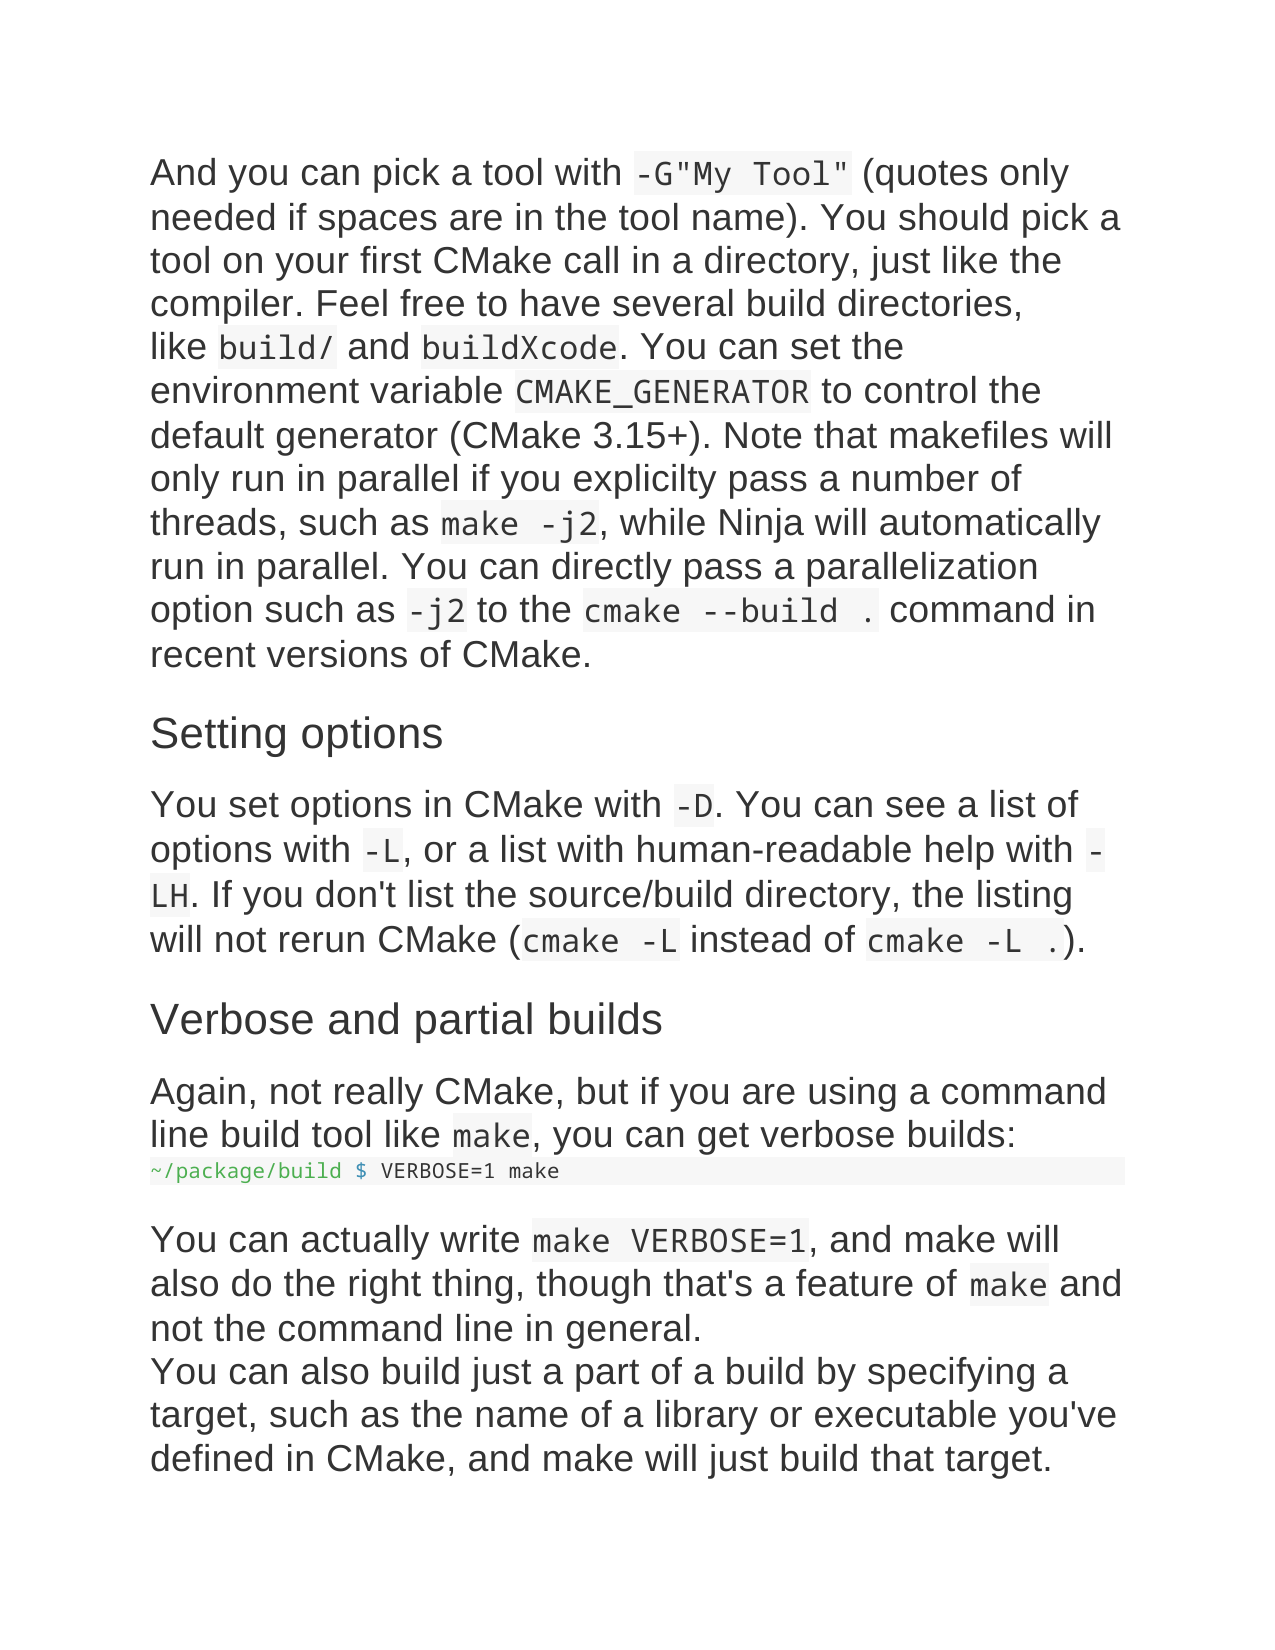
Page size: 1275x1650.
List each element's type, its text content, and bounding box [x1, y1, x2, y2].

text You can also build just a part of a build by specifying a target, such as the name of a library or executable you've defined in CMake, and make will just build that target. [150, 1349, 1125, 1479]
subtitle Setting options [150, 707, 1125, 757]
text Again, not really CMake, but if you are using a command line build tool like make, you can get verbose builds: [150, 1069, 1125, 1157]
text You can actually write make VERBOSE=1, and make will also do the right thing, though that's a feature of make and not the command line in general. [150, 1217, 1125, 1349]
text ~/package/build $ VERBOSE=1 make [150, 1157, 1125, 1185]
text You set options in CMake with -D. You can see a list of options with -L, or a list with human-readable help with -LH. If you don't list the source/build directory, the listing will not rerun CMake (cmake -L instead of cmake -L .). [150, 783, 1125, 961]
text And you can pick a tool with -G"My Tool" (quotes only needed if spaces are in the tool name). You should pick a tool on your first CMake call in a directory, just like the compiler. Feel free to have several build directories, like build/ and buildXcode. You can set the environment variable CMAKE_GENERATOR to control the default generator (CMake 3.15+). Note that makefiles will only run in parallel if you explicilty pass a number of threads, such as make -j2, while Ninja will automatically run in parallel. You can directly pass a parallelization option such as -j2 to the cmake --build . command in recent versions of CMake. [150, 150, 1125, 675]
subtitle Verbose and partial builds [150, 993, 1125, 1044]
